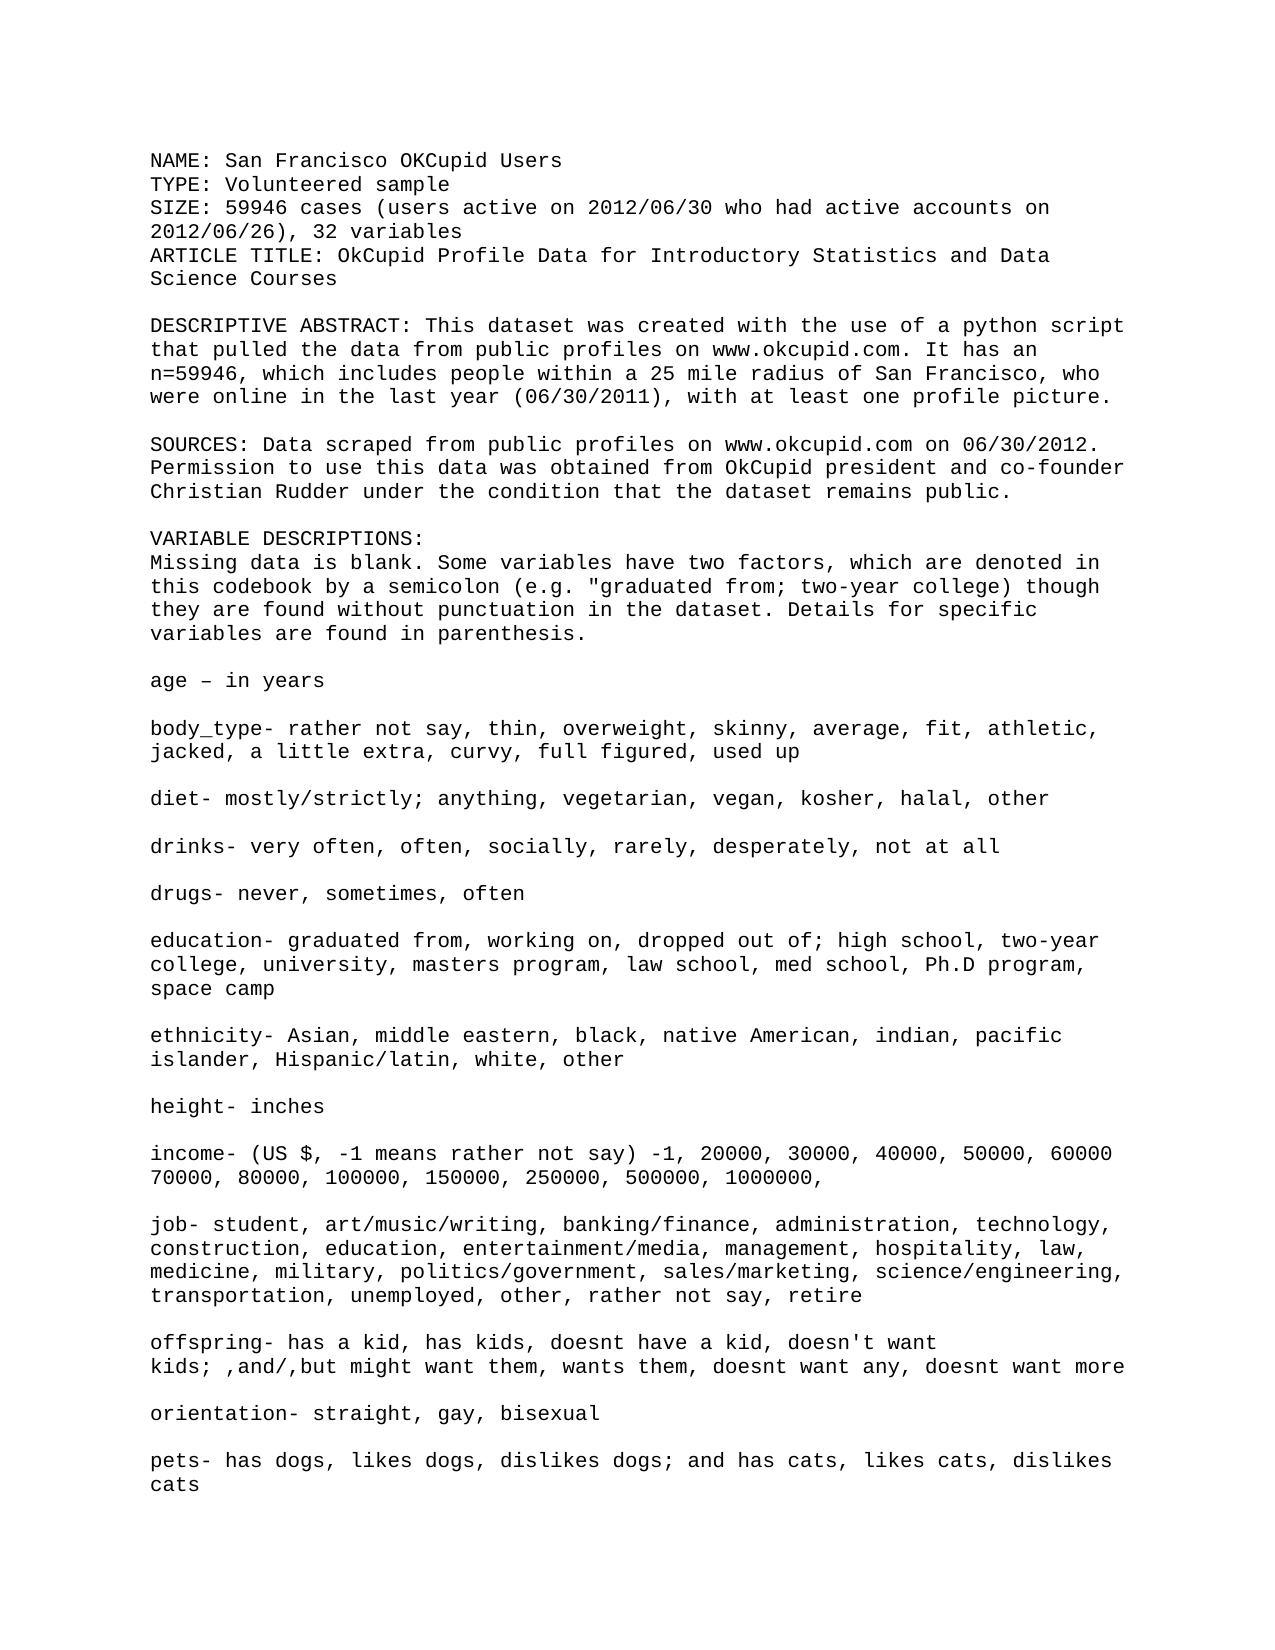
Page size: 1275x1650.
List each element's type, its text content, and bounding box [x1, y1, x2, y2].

text age – in years [150, 670, 1125, 694]
text SOURCES: Data scraped from public profiles on www.okcupid.com on 06/30/2012. Permission to use this data was obtained from OkCupid president and co-founder Christian Rudder under the condition that the dataset remains public. [150, 434, 1125, 505]
text Missing data is blank. Some variables have two factors, which are denoted in this codebook by a semicolon (e.g. "graduated from; two-year college) though they are found without punctuation in the dataset. Details for specific variables are found in parenthesis. [150, 552, 1125, 647]
text drinks- very often, often, socially, rarely, desperately, not at all [150, 836, 1125, 859]
text education- graduated from, working on, dropped out of; high school, two-year college, university, masters program, law school, med school, Ph.D program, space camp [150, 930, 1125, 1001]
text SIZE: 59946 cases (users active on 2012/06/30 who had active accounts on 2012/06/26), 32 variables [150, 197, 1125, 244]
text ethnicity- Asian, middle eastern, black, native American, indian, pacific islander, Hispanic/latin, white, other [150, 1025, 1125, 1072]
text orientation- straight, gay, bisexual [150, 1403, 1125, 1427]
text diet- mostly/strictly; anything, vegetarian, vegan, kosher, halal, other [150, 788, 1125, 812]
text VARIABLE DESCRIPTIONS: [150, 528, 1125, 552]
text body_type- rather not say, thin, overweight, skinny, average, fit, athletic, jacked, a little extra, curvy, full figured, used up [150, 717, 1125, 765]
text pets- has dogs, likes dogs, dislikes dogs; and has cats, likes cats, dislikes cats [150, 1451, 1125, 1498]
text height- inches [150, 1096, 1125, 1119]
text DESCRIPTIVE ABSTRACT: This dataset was created with the use of a python script that pulled the data from public profiles on www.okcupid.com. It has an n=59946, which includes people within a 25 mile radius of San Francisco, who were online in the last year (06/30/2011), with at least one profile picture. [150, 316, 1125, 410]
text NAME: San Francisco OKCupid Users [150, 150, 1125, 174]
text income- (US $, -1 means rather not say) -1, 20000, 30000, 40000, 50000, 60000 70000, 80000, 100000, 150000, 250000, 500000, 1000000, [150, 1143, 1125, 1190]
text drugs- never, sometimes, often [150, 883, 1125, 907]
text offspring- has a kid, has kids, doesnt have a kid, doesn't want kids; ,and/,but might want them, wants them, doesnt want any, doesnt want more [150, 1332, 1125, 1379]
text TYPE: Volunteered sample [150, 174, 1125, 197]
text ARTICLE TITLE: OkCupid Profile Data for Introductory Statistics and Data Science Courses [150, 244, 1125, 292]
text job- student, art/music/writing, banking/finance, administration, technology, construction, education, entertainment/media, management, hospitality, law, medicine, military, politics/government, sales/marketing, science/engineering, transportation, unemployed, other, rather not say, retire [150, 1214, 1125, 1309]
